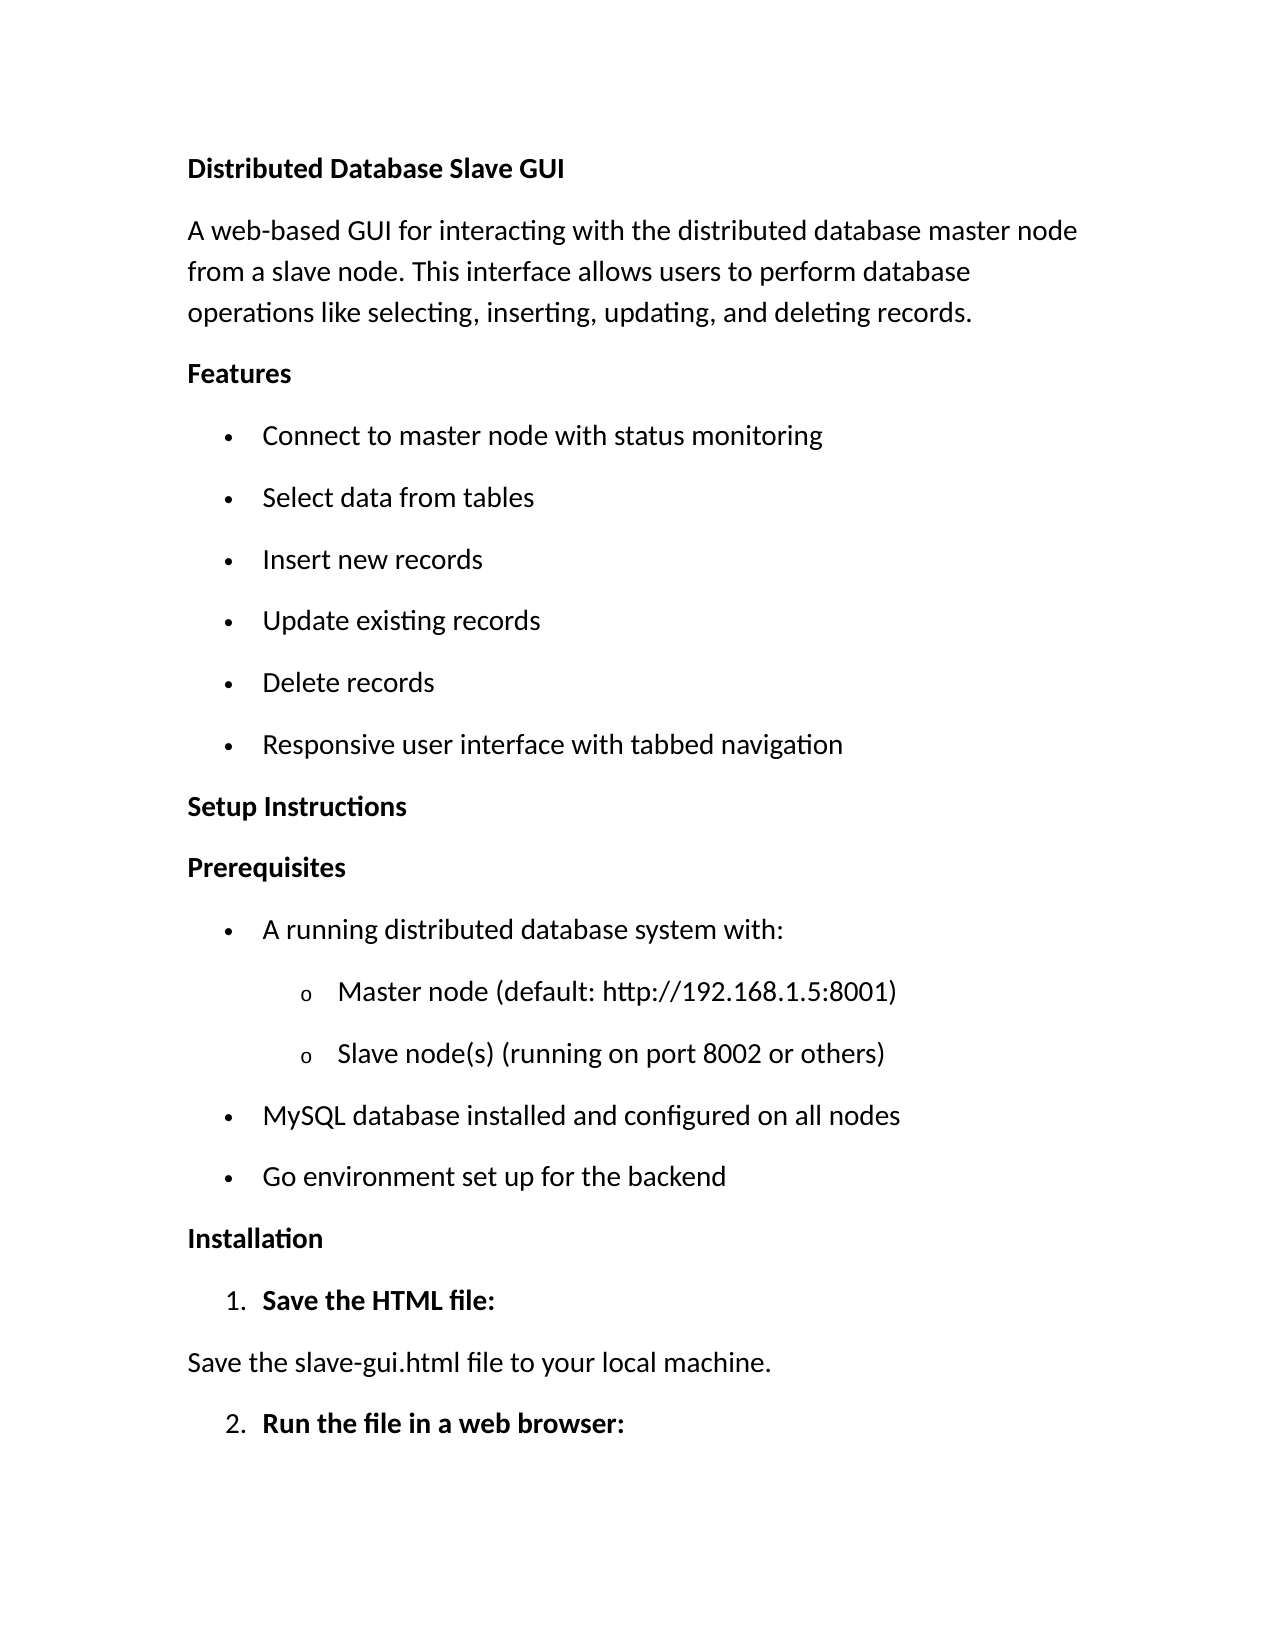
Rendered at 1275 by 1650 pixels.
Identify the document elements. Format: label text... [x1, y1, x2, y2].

list Delete records [225, 664, 1087, 700]
list Master node (default: http://192.168.1.5:8001) [300, 973, 1087, 1009]
list Go environment set up for the backend [225, 1158, 1087, 1194]
list Run the file in a web browser: [225, 1406, 1087, 1441]
text Save the slave-gui.html file to your local machine. [187, 1344, 1087, 1379]
list A running distributed database system with: [225, 911, 1087, 947]
list Insert new records [225, 541, 1087, 576]
text A web-based GUI for interacting with the distributed database master node from a slave node. This interface allows users to perform database operations like selecting, inserting, updating, and deleting records. [187, 212, 1087, 329]
text Installation [187, 1220, 1087, 1256]
text Prerequisites [187, 849, 1087, 885]
list Slave node(s) (running on port 8002 or others) [300, 1035, 1087, 1071]
list Responsive user interface with tabbed navigation [225, 726, 1087, 762]
list Select data from tables [225, 479, 1087, 514]
text Features [187, 355, 1087, 391]
text Setup Instructions [187, 788, 1087, 823]
list Save the HTML file: [225, 1282, 1087, 1318]
text Distributed Database Slave GUI [187, 150, 1087, 186]
list Update existing records [225, 602, 1087, 638]
list Connect to master node with status monitoring [225, 417, 1087, 453]
list MySQL database installed and configured on all nodes [225, 1097, 1087, 1132]
